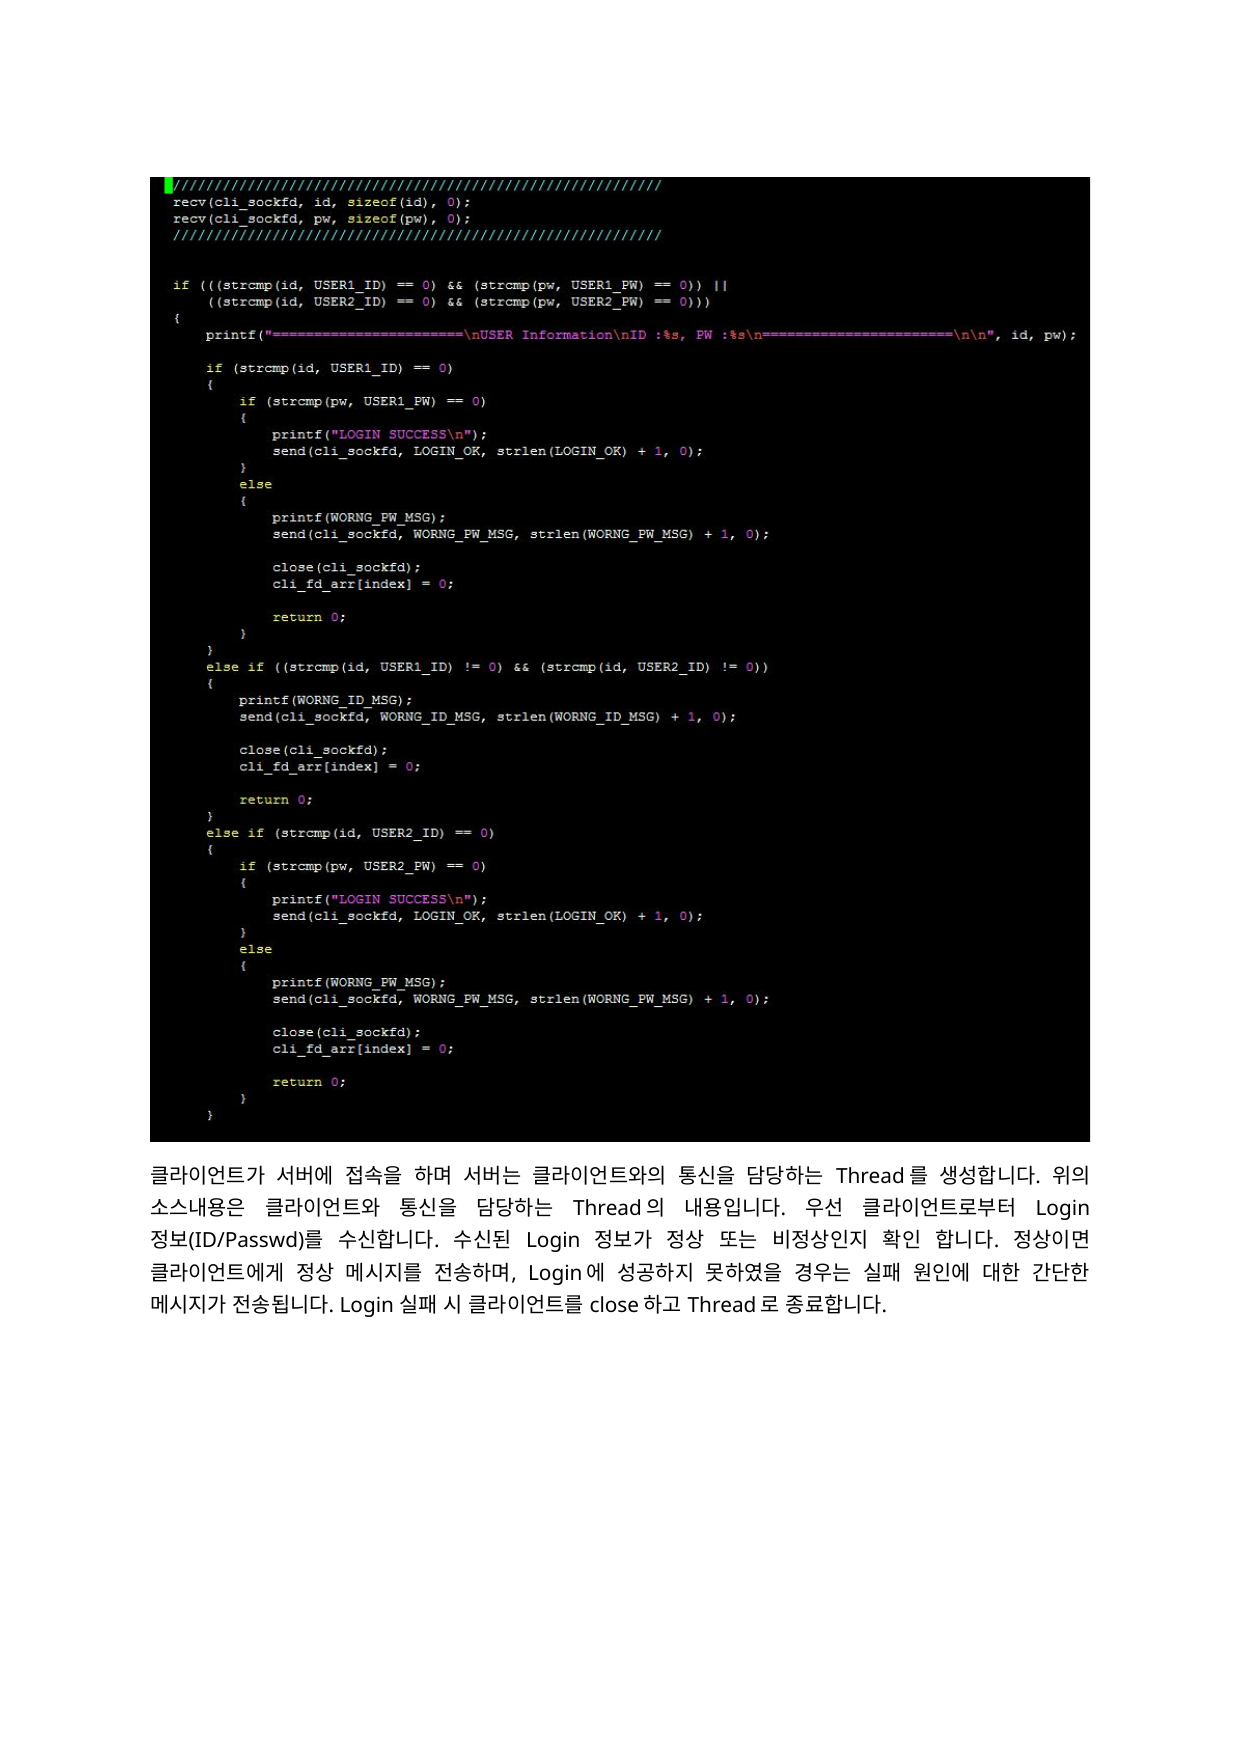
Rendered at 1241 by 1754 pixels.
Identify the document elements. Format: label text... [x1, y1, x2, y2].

text 클라이언트가 서버에 접속을 하며 서버는 클라이언트와의 통신을 담당하는 Thread를 생성합니다. 위의 소스내용은 클라이언트와 통신을 담당하는 Thread의 내용입니다. 우선 클라이언트로부터 Login 정보(ID/Passwd)를 수신합니다. 수신된 Login 정보가 정상 또는 비정상인지 확인 합니다. 정상이면 클라이언트에게 정상 메시지를 전송하며, Login에 성공하지 못하였을 경우는 실패 원인에 대한 간단한 메시지가 전송됩니다. Login 실패 시 클라이언트를 close하고 Thread로 종료합니다. [150, 1159, 1090, 1318]
picture [150, 177, 1091, 1142]
